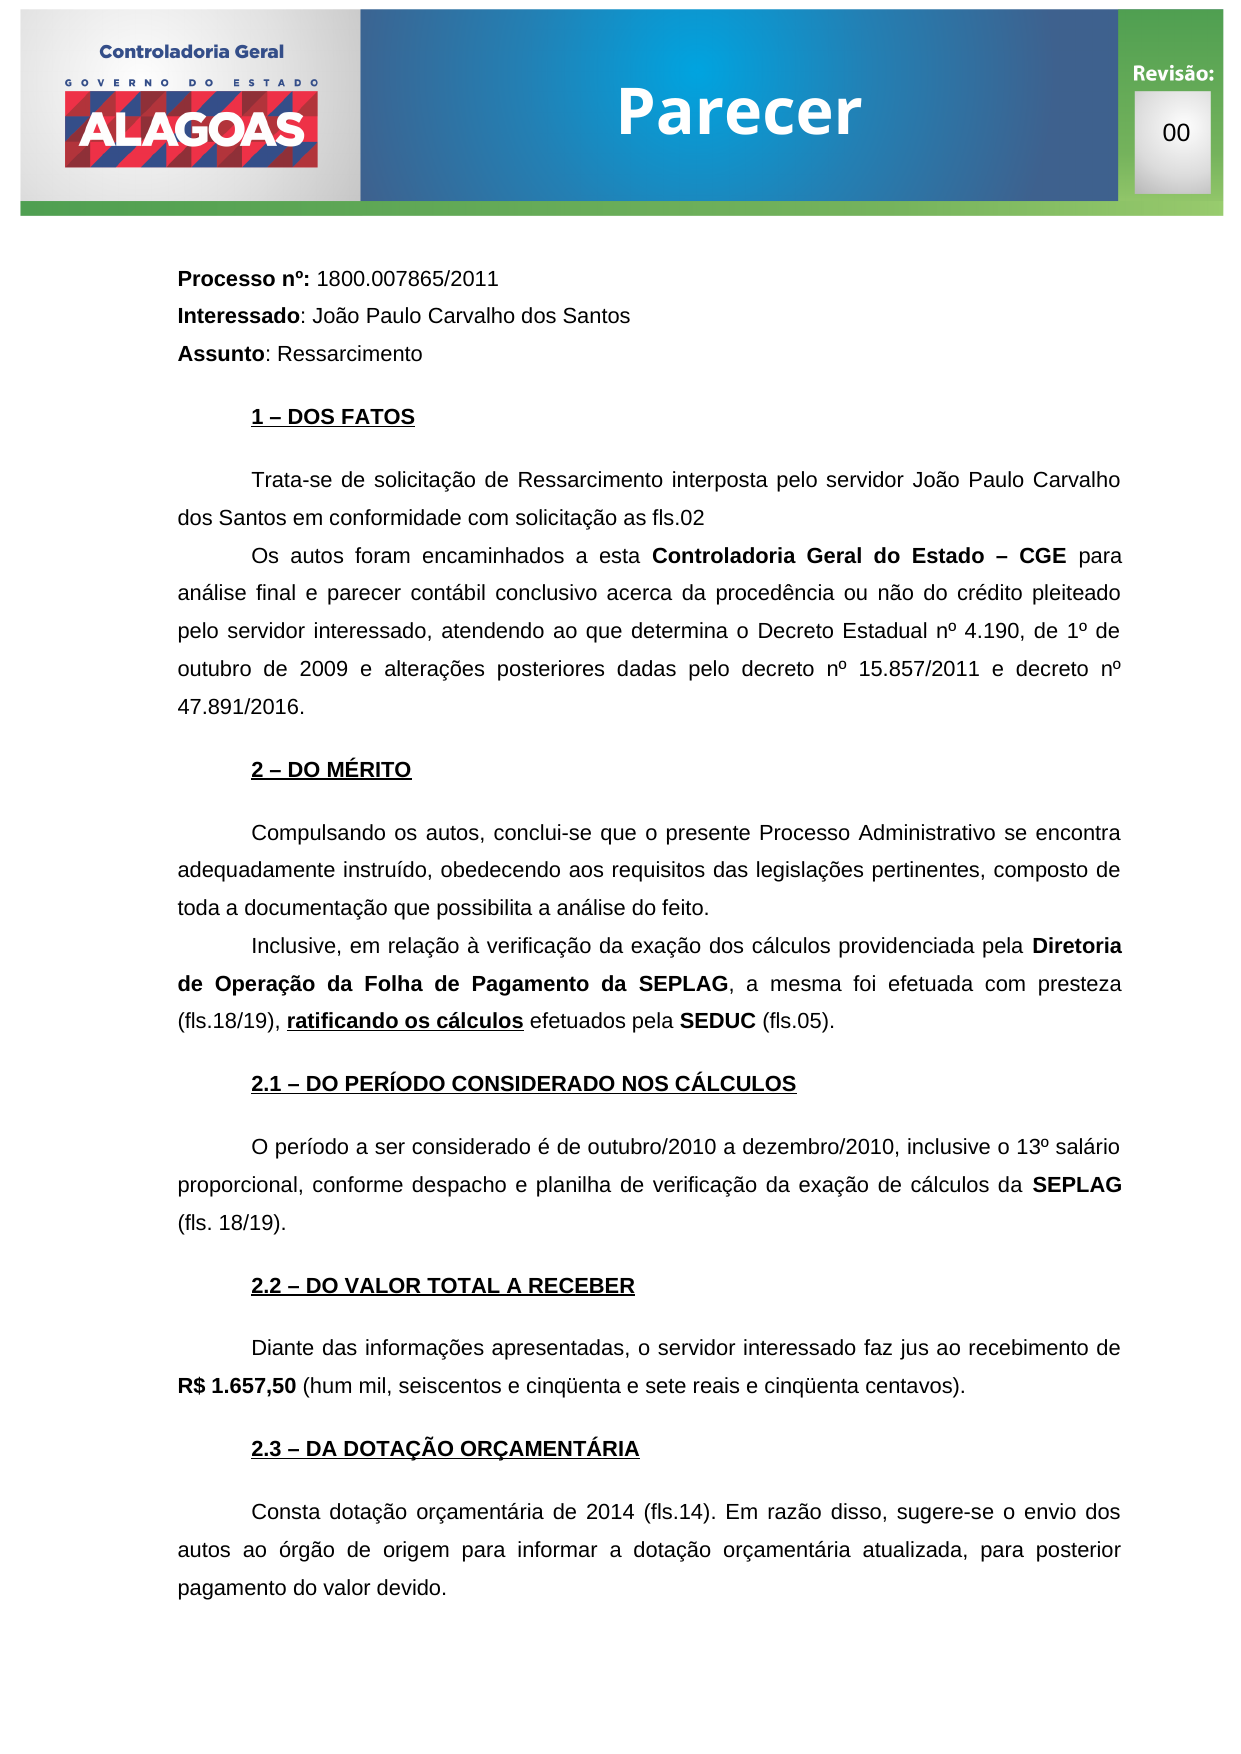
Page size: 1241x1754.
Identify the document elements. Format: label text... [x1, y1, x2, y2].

text Processo nº: 1800.007865/2011 [177, 266, 1122, 291]
text 2.2 – DO VALOR TOTAL A RECEBER [177, 1272, 1122, 1298]
text Compulsando os autos, conclui-se que o presente Processo Administrativo se encontra adequadamente instruído, obedecendo aos requisitos das legislações pertinentes, composto de toda a documentação que possibilita a análise do feito. [177, 819, 1122, 920]
text Diante das informações apresentadas, o servidor interessado faz jus ao recebimento de R$ 1.657,50 (hum mil, seiscentos e cinqüenta e sete reais e cinqüenta centavos). [177, 1335, 1122, 1398]
text Assunto: Ressarcimento [177, 341, 1122, 366]
text 2 – DO MÉRITO [177, 757, 1122, 782]
text 2.1 – DO PERÍODO CONSIDERADO NOS CÁLCULOS [177, 1071, 1122, 1096]
picture [20, 9, 1224, 216]
text Interessado: João Paulo Carvalho dos Santos [177, 303, 1122, 329]
text 1 – DOS FATOS [177, 404, 1122, 429]
text O período a ser considerado é de outubro/2010 a dezembro/2010, inclusive o 13º salário proporcional, conforme despacho e planilha de verificação da exação de cálculos da SEPLAG (fls. 18/19). [177, 1134, 1122, 1235]
text 2.3 – DA DOTAÇÃO ORÇAMENTÁRIA [177, 1436, 1122, 1461]
text Os autos foram encaminhados a esta Controladoria Geral do Estado – CGE para análise final e parecer contábil conclusivo acerca da procedência ou não do crédito pleiteado pelo servidor interessado, atendendo ao que determina o Decreto Estadual nº 4.190, de 1º de outubro de 2009 e alterações posteriores dadas pelo decreto nº 15.857/2011 e decreto nº 47.891/2016. [177, 542, 1122, 719]
text Trata-se de solicitação de Ressarcimento interposta pelo servidor João Paulo Carvalho dos Santos em conformidade com solicitação as fls.02 [177, 467, 1122, 530]
text Consta dotação orçamentária de 2014 (fls.14). Em razão disso, sugere-se o envio dos autos ao órgão de origem para informar a dotação orçamentária atualizada, para posterior pagamento do valor devido. [177, 1499, 1122, 1599]
text Inclusive, em relação à verificação da exação dos cálculos providenciada pela Diretoria de Operação da Folha de Pagamento da SEPLAG, a mesma foi efetuada com presteza (fls.18/19), ratificando os cálculos efetuados pela SEDUC (fls.05). [177, 933, 1122, 1034]
